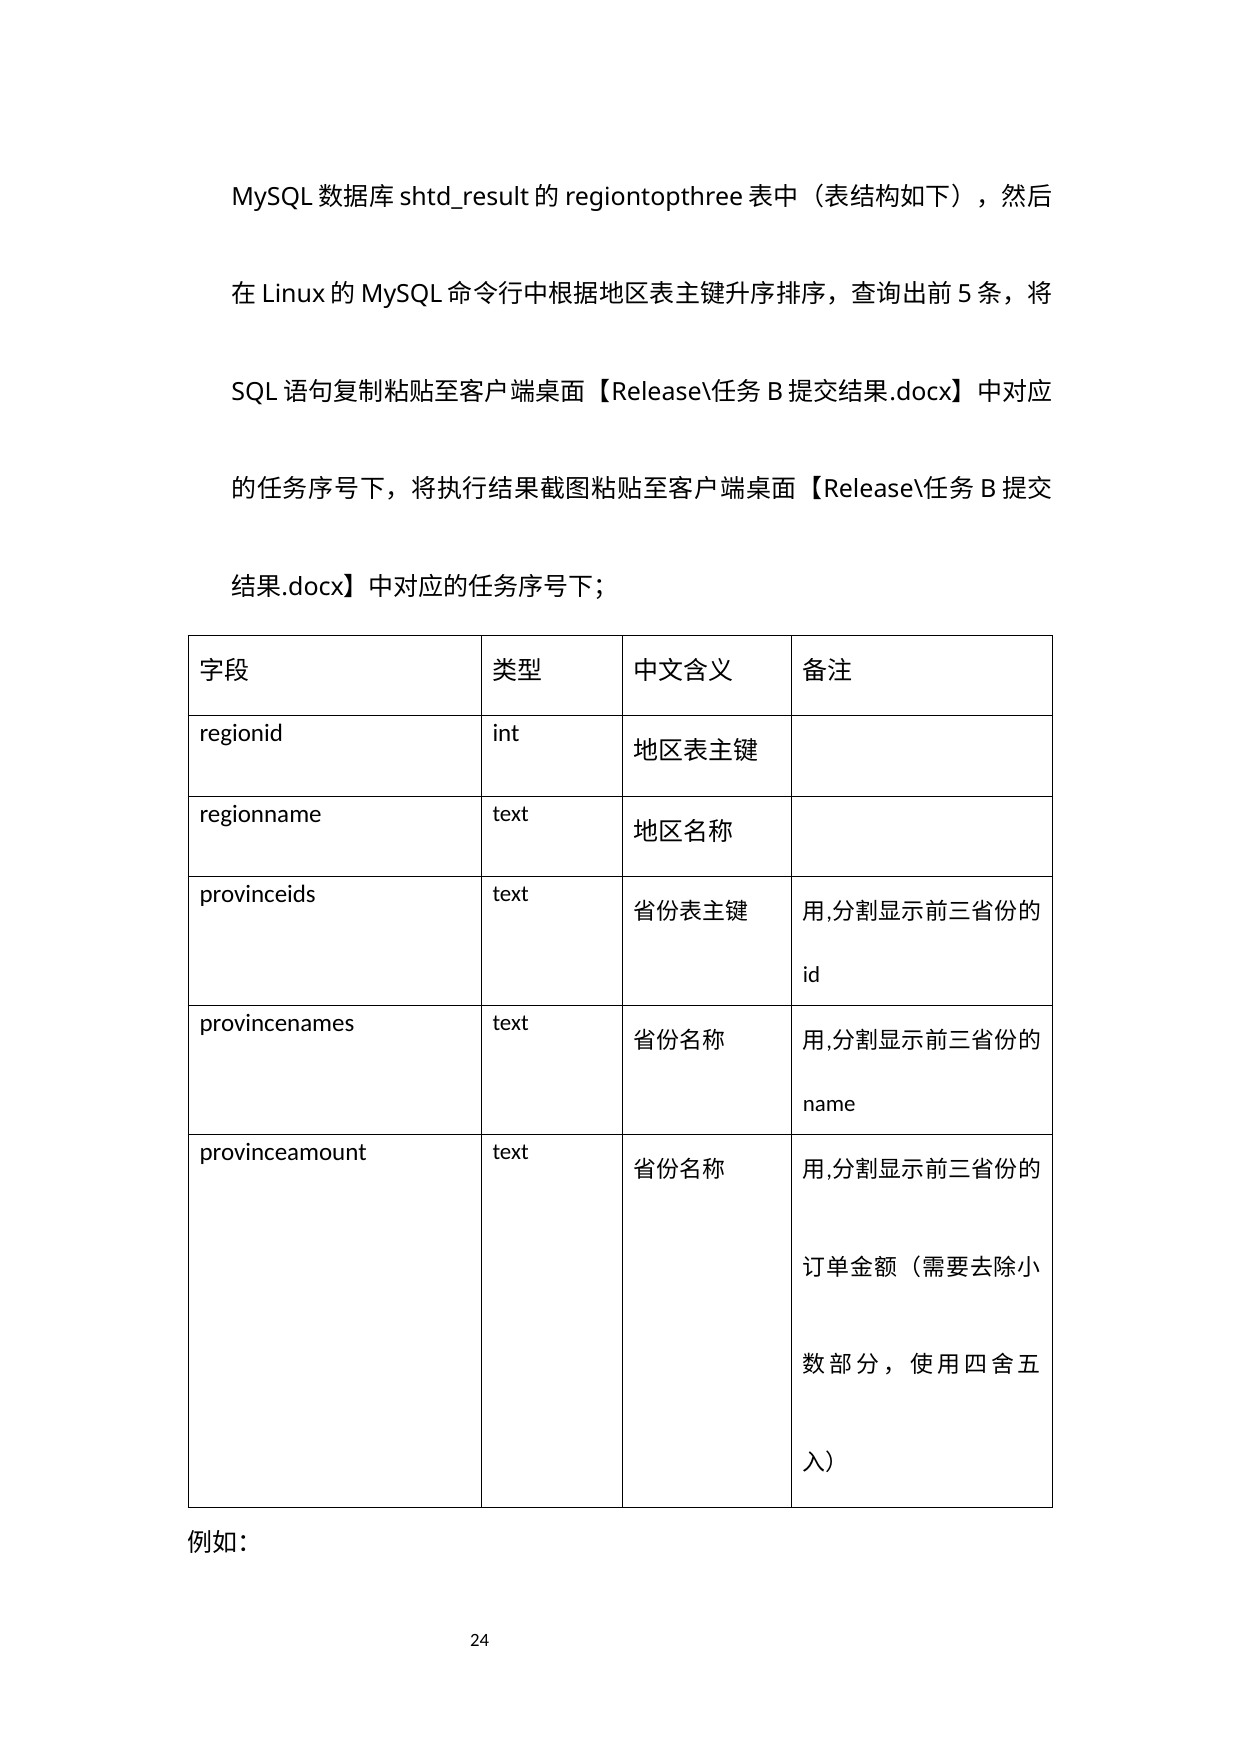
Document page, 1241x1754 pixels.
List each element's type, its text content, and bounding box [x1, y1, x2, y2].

table_cell text [482, 877, 622, 1005]
table_cell 用,分割显示前三省份的name [792, 1006, 1052, 1134]
text 例如： [187, 1508, 1053, 1573]
table_cell text [482, 1006, 622, 1134]
table_cell provinceids [189, 877, 481, 1005]
table_header 中文含义 [623, 636, 791, 715]
table_cell 地区名称 [623, 797, 791, 876]
table_cell provinceamount [189, 1135, 481, 1507]
table_cell text [482, 797, 622, 876]
table_cell [792, 716, 1052, 796]
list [187, 162, 1053, 617]
table_cell regionid [189, 716, 481, 796]
table_cell 省份名称 [623, 1135, 791, 1507]
table_cell 省份表主键 [623, 877, 791, 1005]
table_header 字段 [189, 636, 481, 715]
table_cell text [482, 1135, 622, 1507]
table_header 备注 [792, 636, 1052, 715]
table_cell provincenames [189, 1006, 481, 1134]
table_cell int [482, 716, 622, 796]
table_header 类型 [482, 636, 622, 715]
table_cell 用,分割显示前三省份的id [792, 877, 1052, 1005]
table_cell [792, 797, 1052, 876]
table_cell 省份名称 [623, 1006, 791, 1134]
table_cell 地区表主键 [623, 716, 791, 796]
table_cell 用,分割显示前三省份的订单金额（需要去除小数部分，使用四舍五入） [792, 1135, 1052, 1507]
table_cell regionname [189, 797, 481, 876]
